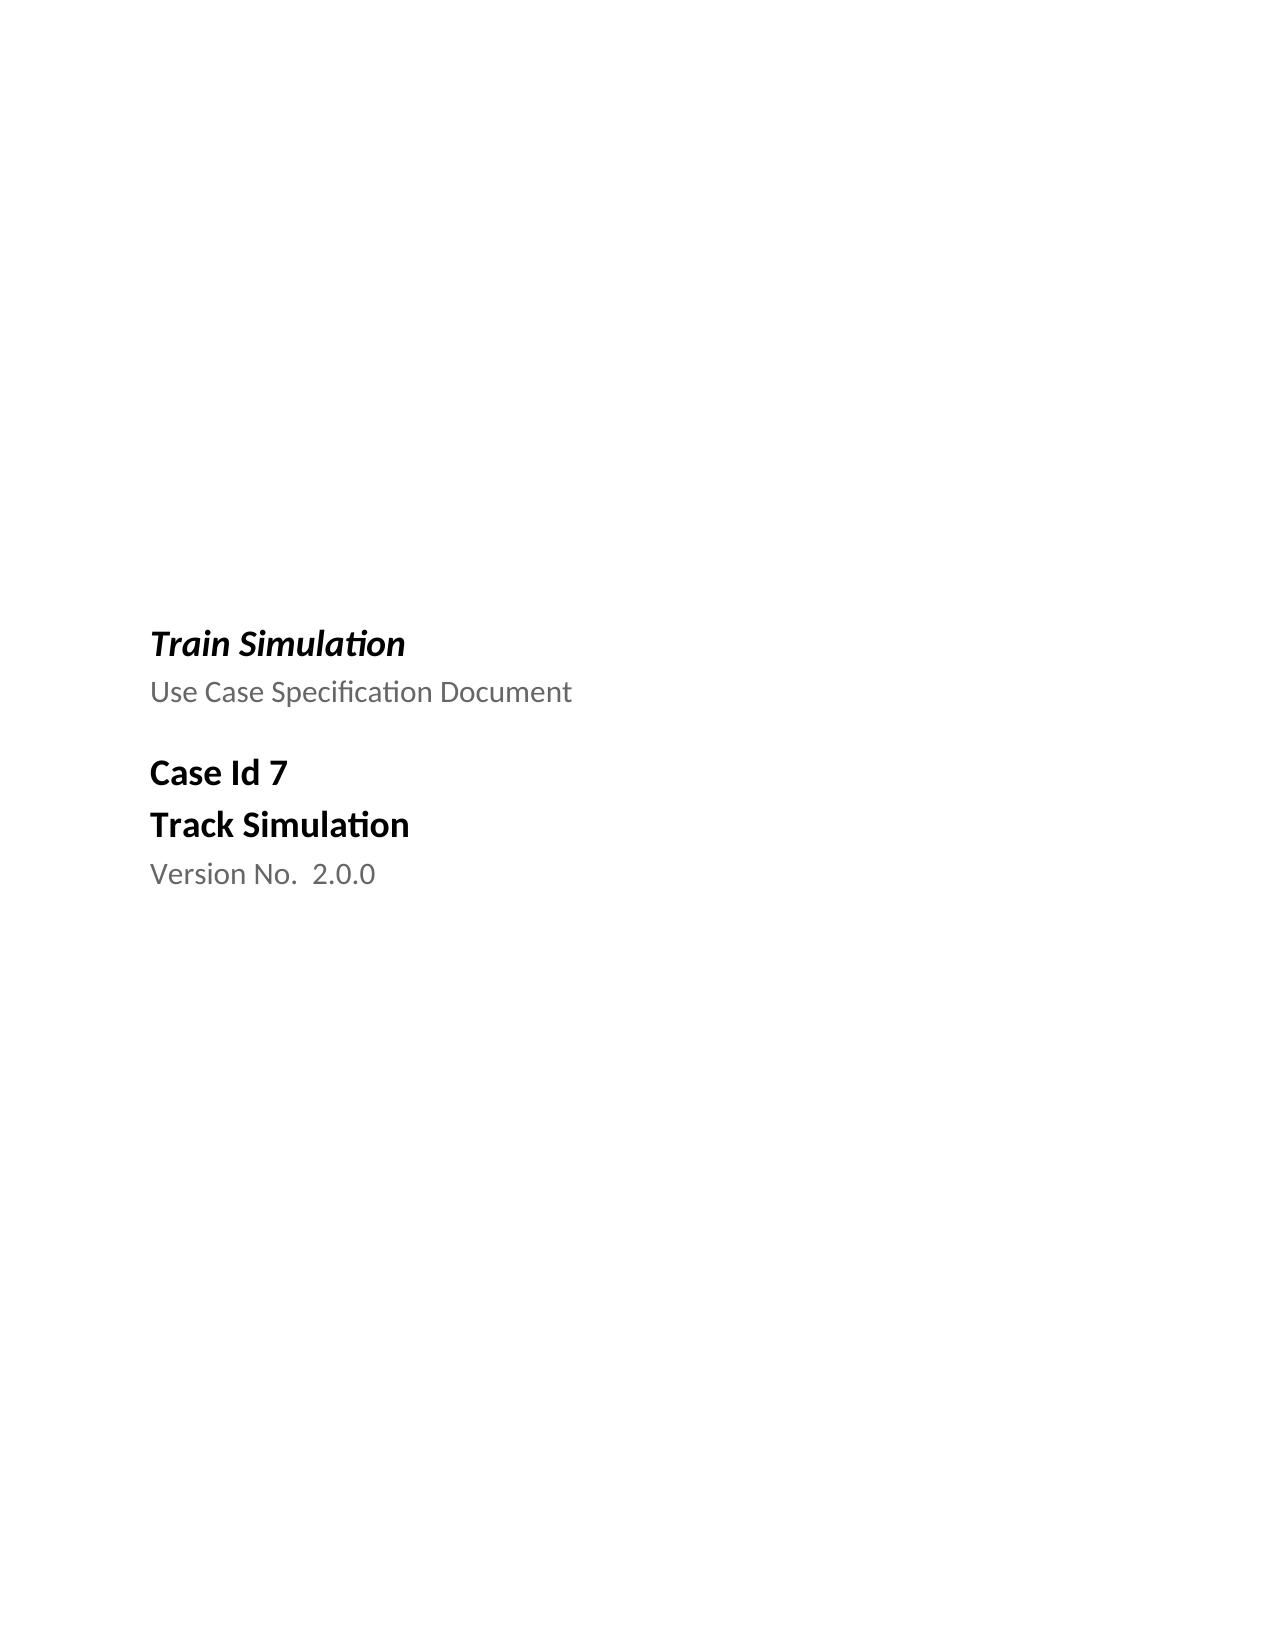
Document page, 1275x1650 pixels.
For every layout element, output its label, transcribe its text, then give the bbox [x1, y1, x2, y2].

text Track Simulation [150, 801, 1275, 847]
title Train Simulation [150, 620, 1275, 666]
text Version No. 2.0.0 [150, 854, 1125, 892]
subtitle Use Case Specification Document [150, 673, 1275, 711]
text Case Id 7 [150, 748, 1275, 794]
